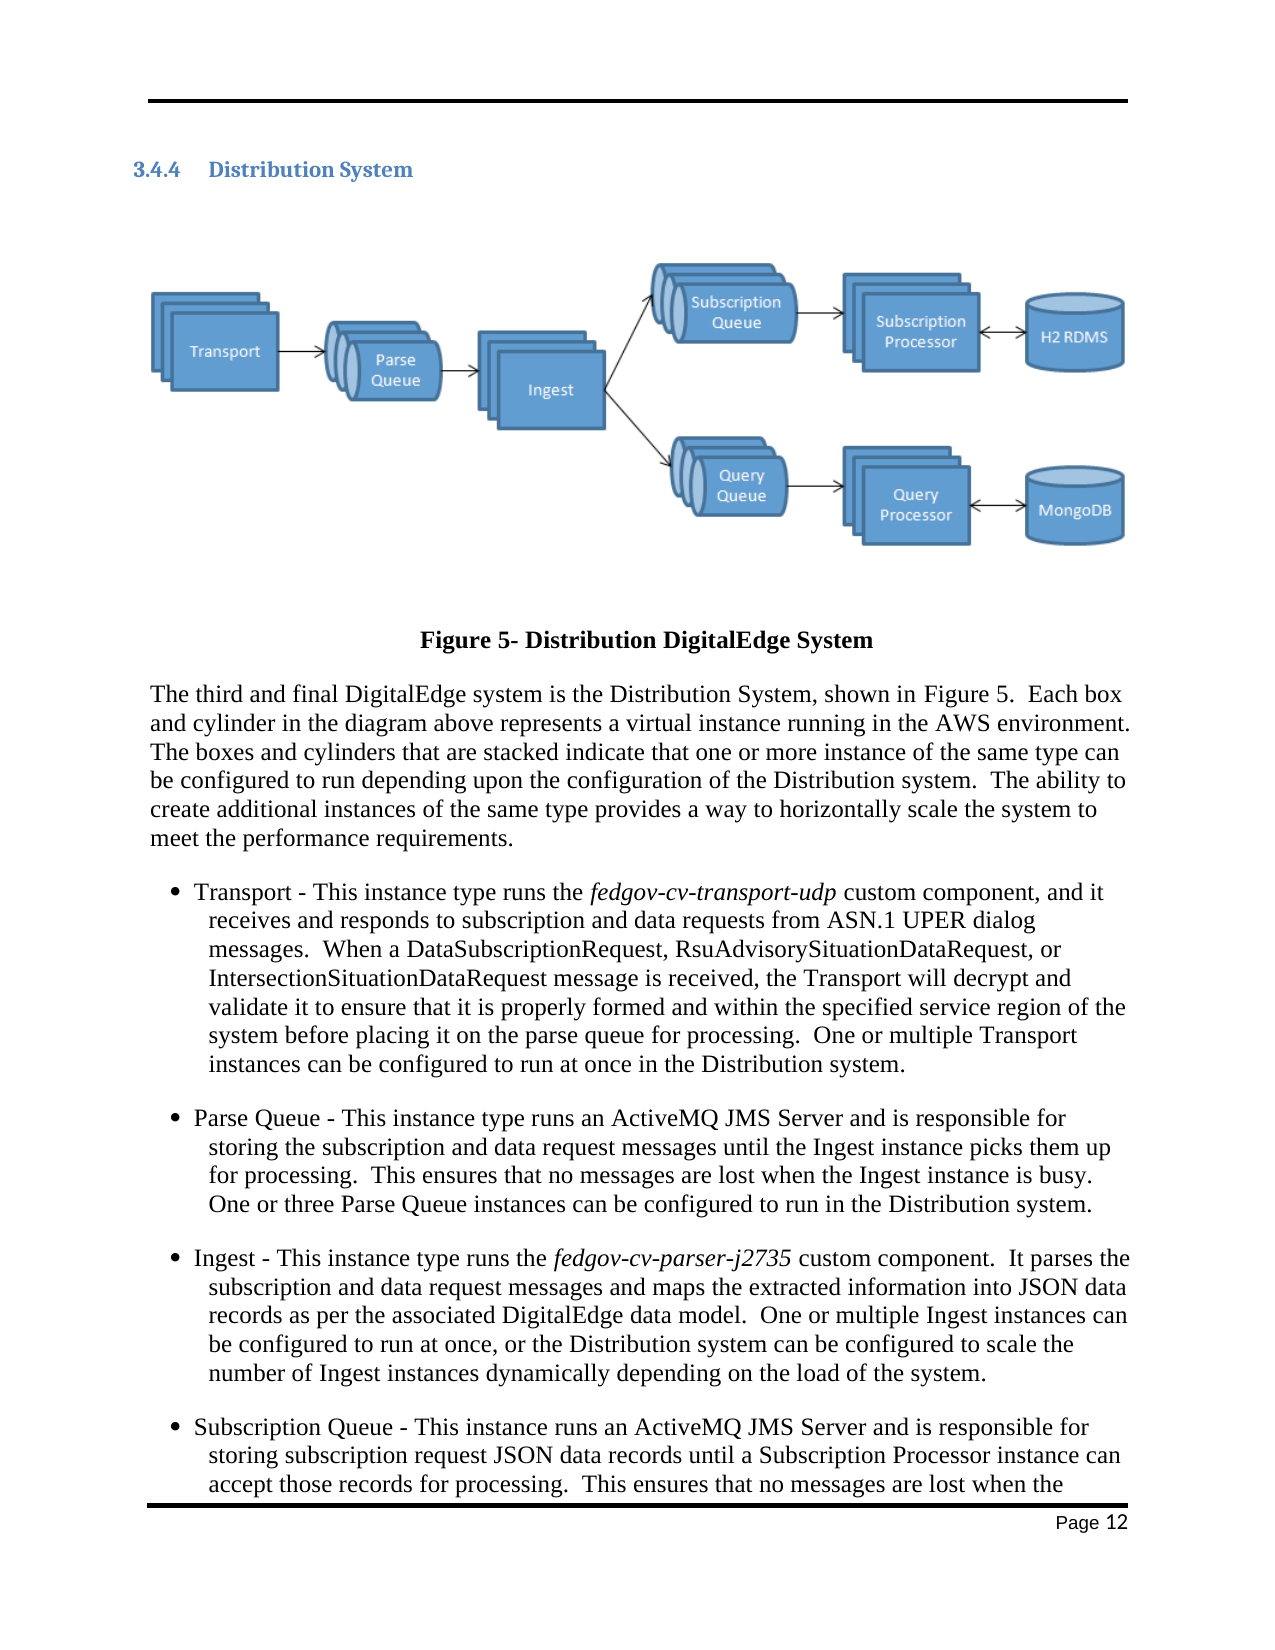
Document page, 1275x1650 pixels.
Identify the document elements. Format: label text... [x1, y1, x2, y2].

subtitle 3.4.4 Distribution System [133, 157, 1142, 183]
list Transport - This instance type runs the fedgov-cv-transport-udp custom component, and it receives and responds to subscription and data requests from ASN.1 UPER dialog messages. When a DataSubscriptionRequest, RsuAdvisorySituationDataRequest, or IntersectionSituationDataRequest message is received, the Transport will decrypt and validate it to ensure that it is properly formed and within the specified service region of the system before placing it on the parse queue for processing. One or multiple Transport instances can be configured to run at once in the Distribution system. [171, 877, 1144, 1078]
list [171, 1412, 1144, 1498]
list Ingest - This instance type runs the fedgov-cv-parser-j2735 custom component. It parses the subscription and data request messages and maps the extracted information into JSON data records as per the associated DigitalEdge data model. One or multiple Ingest instances can be configured to run at once, or the Distribution system can be configured to scale the number of Ingest instances dynamically depending on the load of the system. [171, 1243, 1144, 1387]
picture [150, 262, 1126, 547]
text The third and final DigitalEdge system is the Distribution System, shown in Figure 5. Each box and cylinder in the diagram above represents a virtual instance running in the AWS environment. The boxes and cylinders that are stacked indicate that one or more instance of the same type can be configured to run depending upon the configuration of the Distribution system. The ability to create additional instances of the same type provides a way to horizontally scale the system to meet the performance requirements. [150, 679, 1144, 852]
list Parse Queue - This instance type runs an ActiveMQ JMS Server and is responsible for storing the subscription and data request messages until the Ingest instance picks them up for processing. This ensures that no messages are lost when the Ingest instance is busy. One or three Parse Queue instances can be configured to run in the Distribution system. [171, 1103, 1144, 1218]
text Figure 5- Distribution DigitalEdge System [150, 625, 1144, 654]
